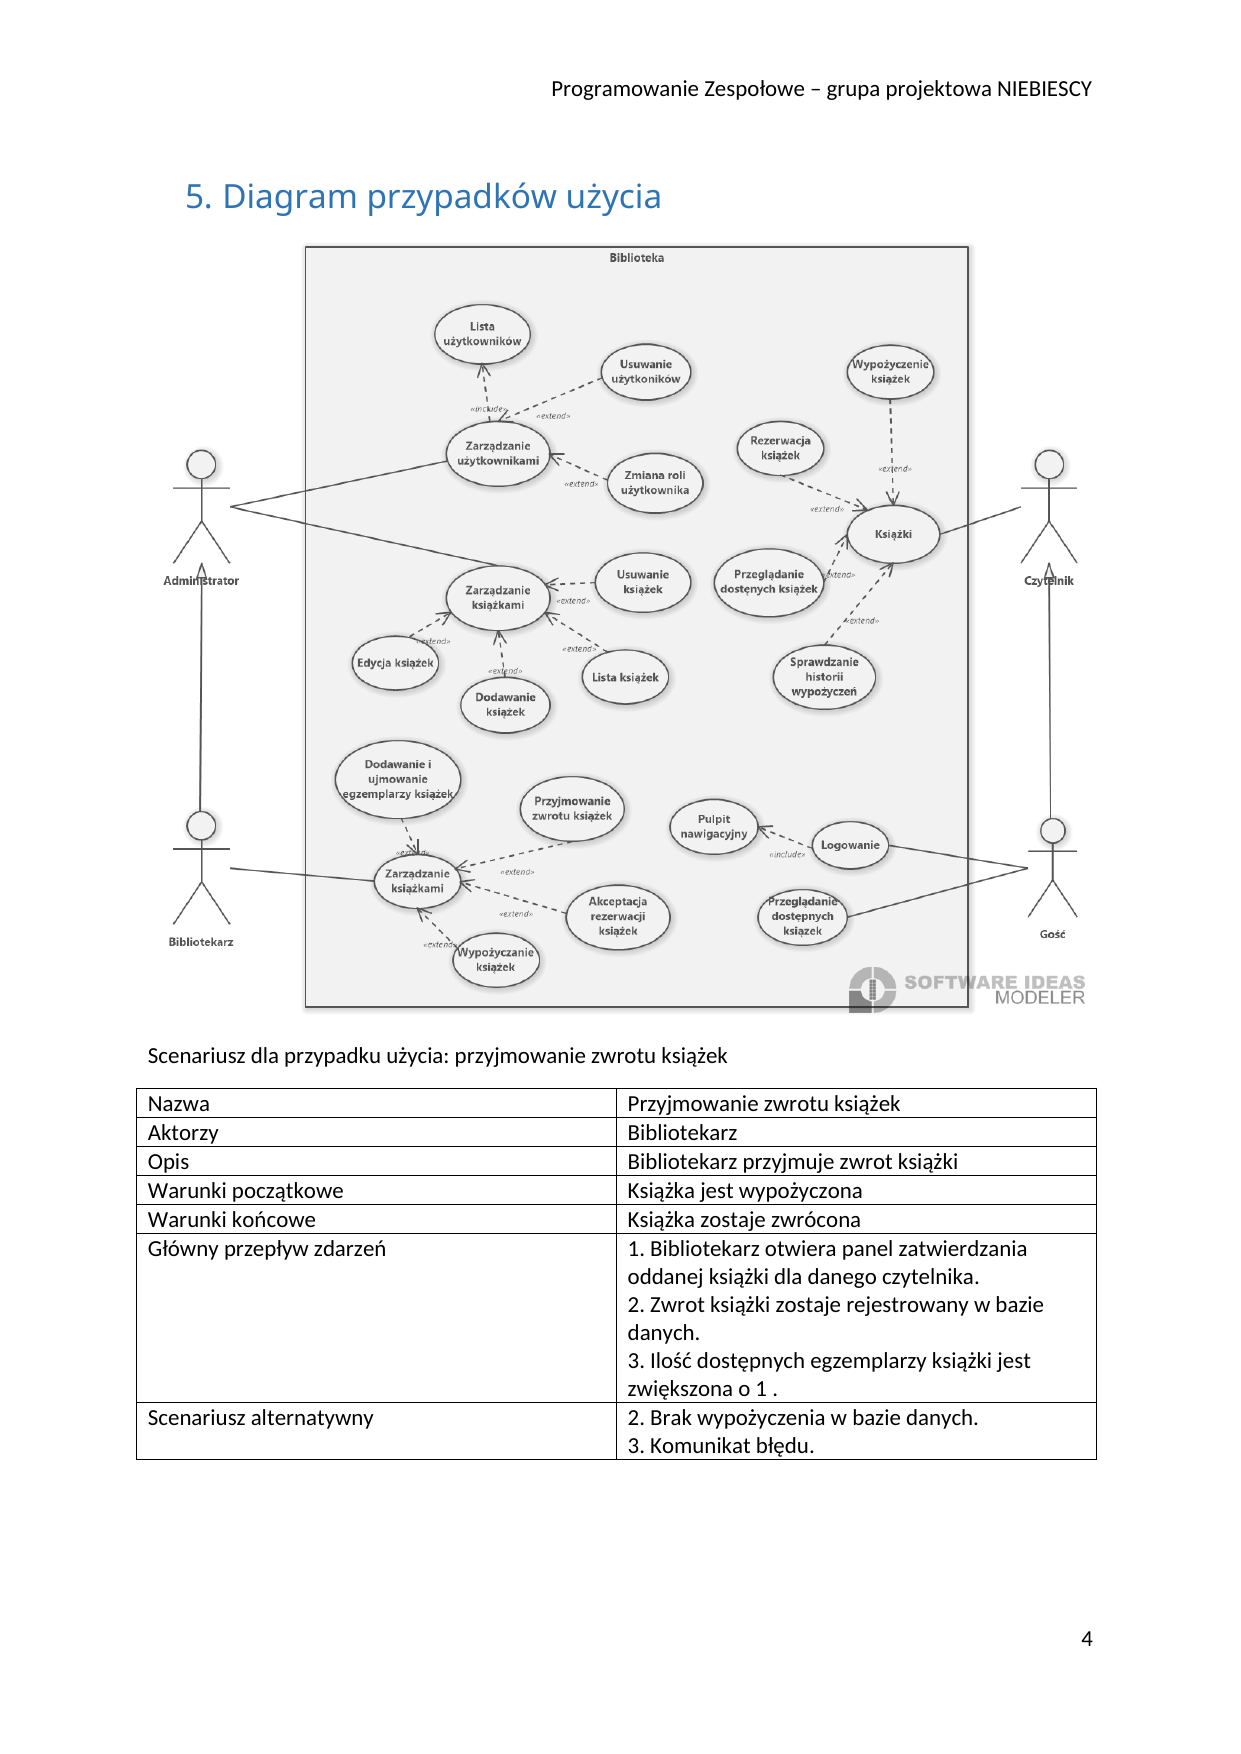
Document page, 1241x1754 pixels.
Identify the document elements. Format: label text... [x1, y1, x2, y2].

table_header Nazwa [137, 1089, 616, 1117]
table_cell Główny przepływ zdarzeń [137, 1234, 616, 1402]
table_cell 1. Bibliotekarz otwiera panel zatwierdzania oddanej książki dla danego czytelnika. 2. Zwrot książki zostaje rejestrowany w bazie danych. 3. Ilość dostępnych egzemplarzy książki jest zwiększona o 1 . [617, 1234, 1096, 1402]
table_cell Książka zostaje zwrócona [617, 1205, 1096, 1233]
text Scenariusz dla przypadku użycia: przyjmowanie zwrotu książek [148, 1041, 1093, 1069]
picture [147, 234, 1093, 1022]
table_cell 2. Brak wypożyczenia w bazie danych. 3. Komunikat błędu. [617, 1403, 1096, 1459]
table_header Przyjmowanie zwrotu książek [617, 1089, 1096, 1117]
table_cell Warunki początkowe [137, 1176, 616, 1204]
table_cell Bibliotekarz [617, 1118, 1096, 1146]
table_cell Warunki końcowe [137, 1205, 616, 1233]
table_cell Opis [137, 1147, 616, 1175]
table_cell Scenariusz alternatywny [137, 1403, 616, 1459]
subtitle Diagram przypadków użycia [185, 173, 1093, 218]
table_cell Bibliotekarz przyjmuje zwrot książki [617, 1147, 1096, 1175]
table_cell Aktorzy [137, 1118, 616, 1146]
table_cell Książka jest wypożyczona [617, 1176, 1096, 1204]
